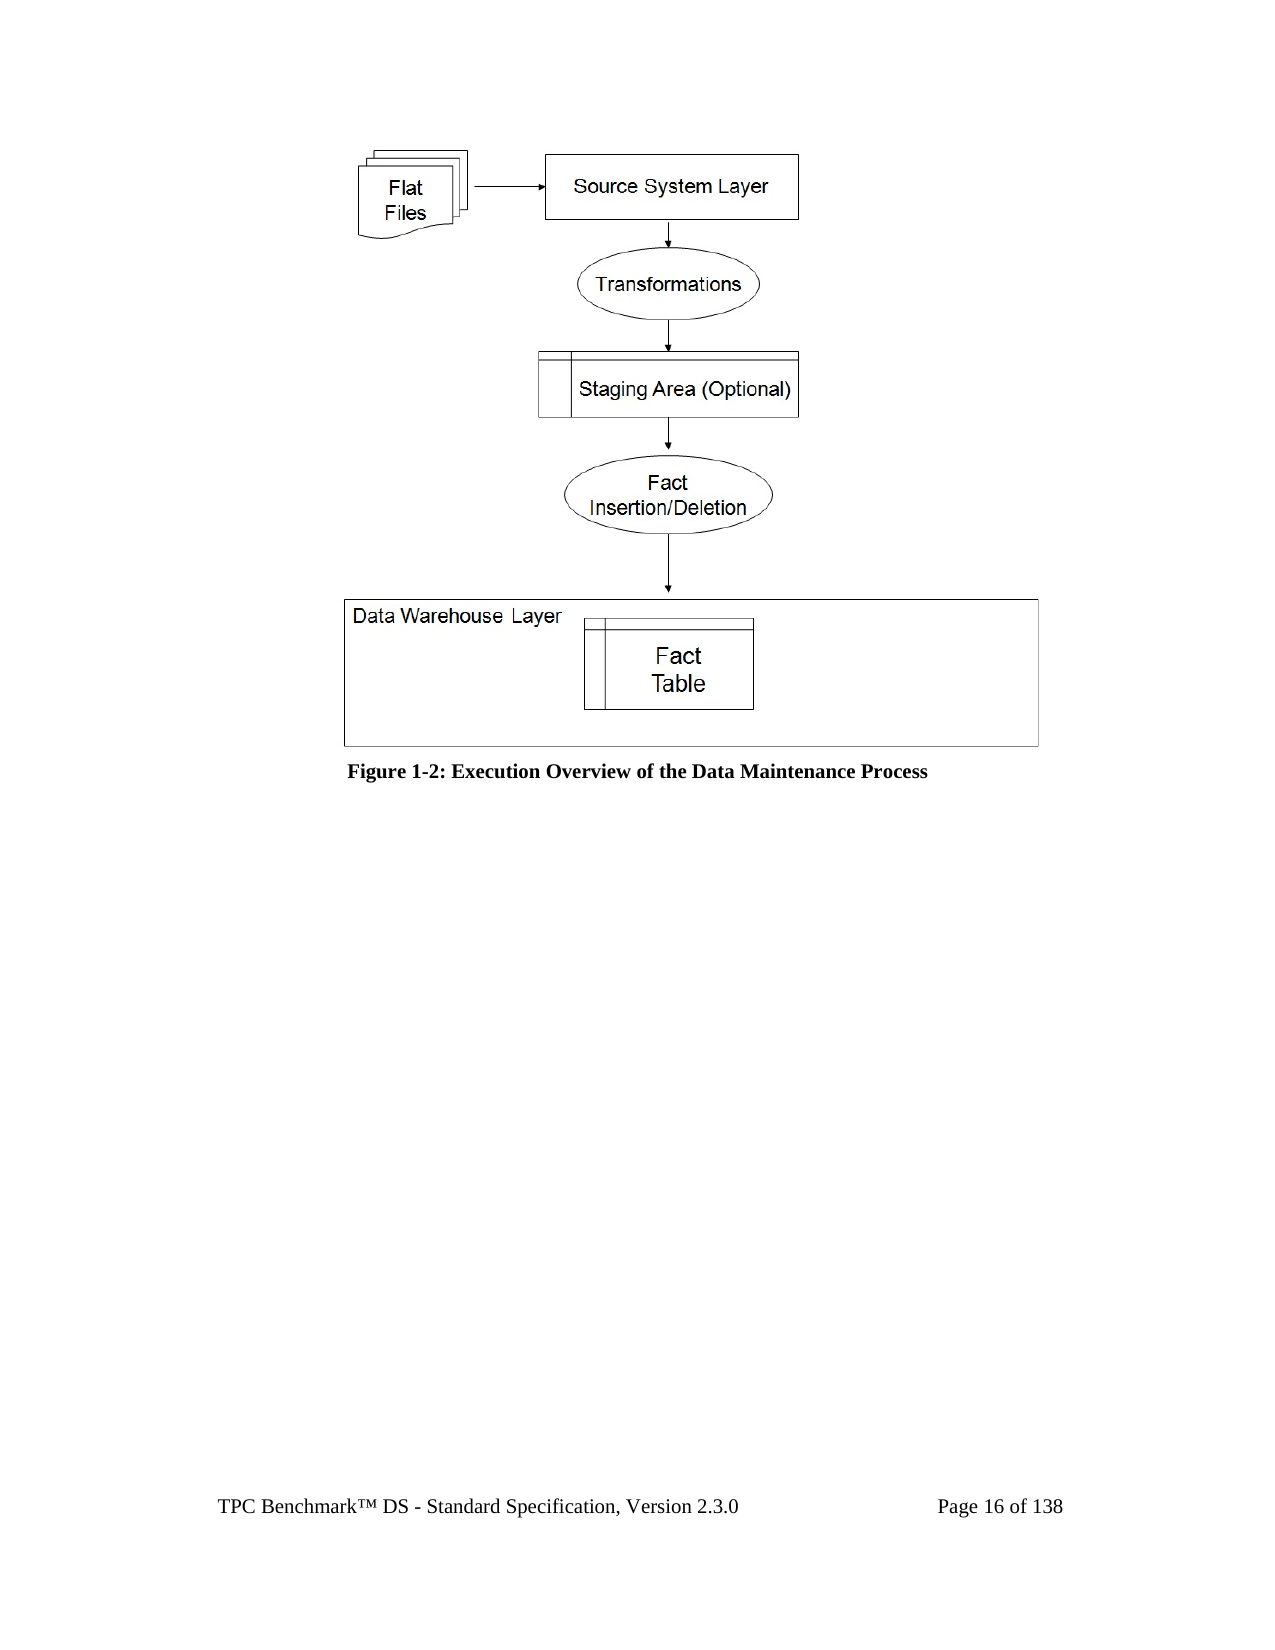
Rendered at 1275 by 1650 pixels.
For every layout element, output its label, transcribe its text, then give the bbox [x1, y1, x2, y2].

list Figure 1-2: Execution Overview of the Data Maintenance Process [112, 759, 1162, 783]
picture [339, 150, 1039, 747]
